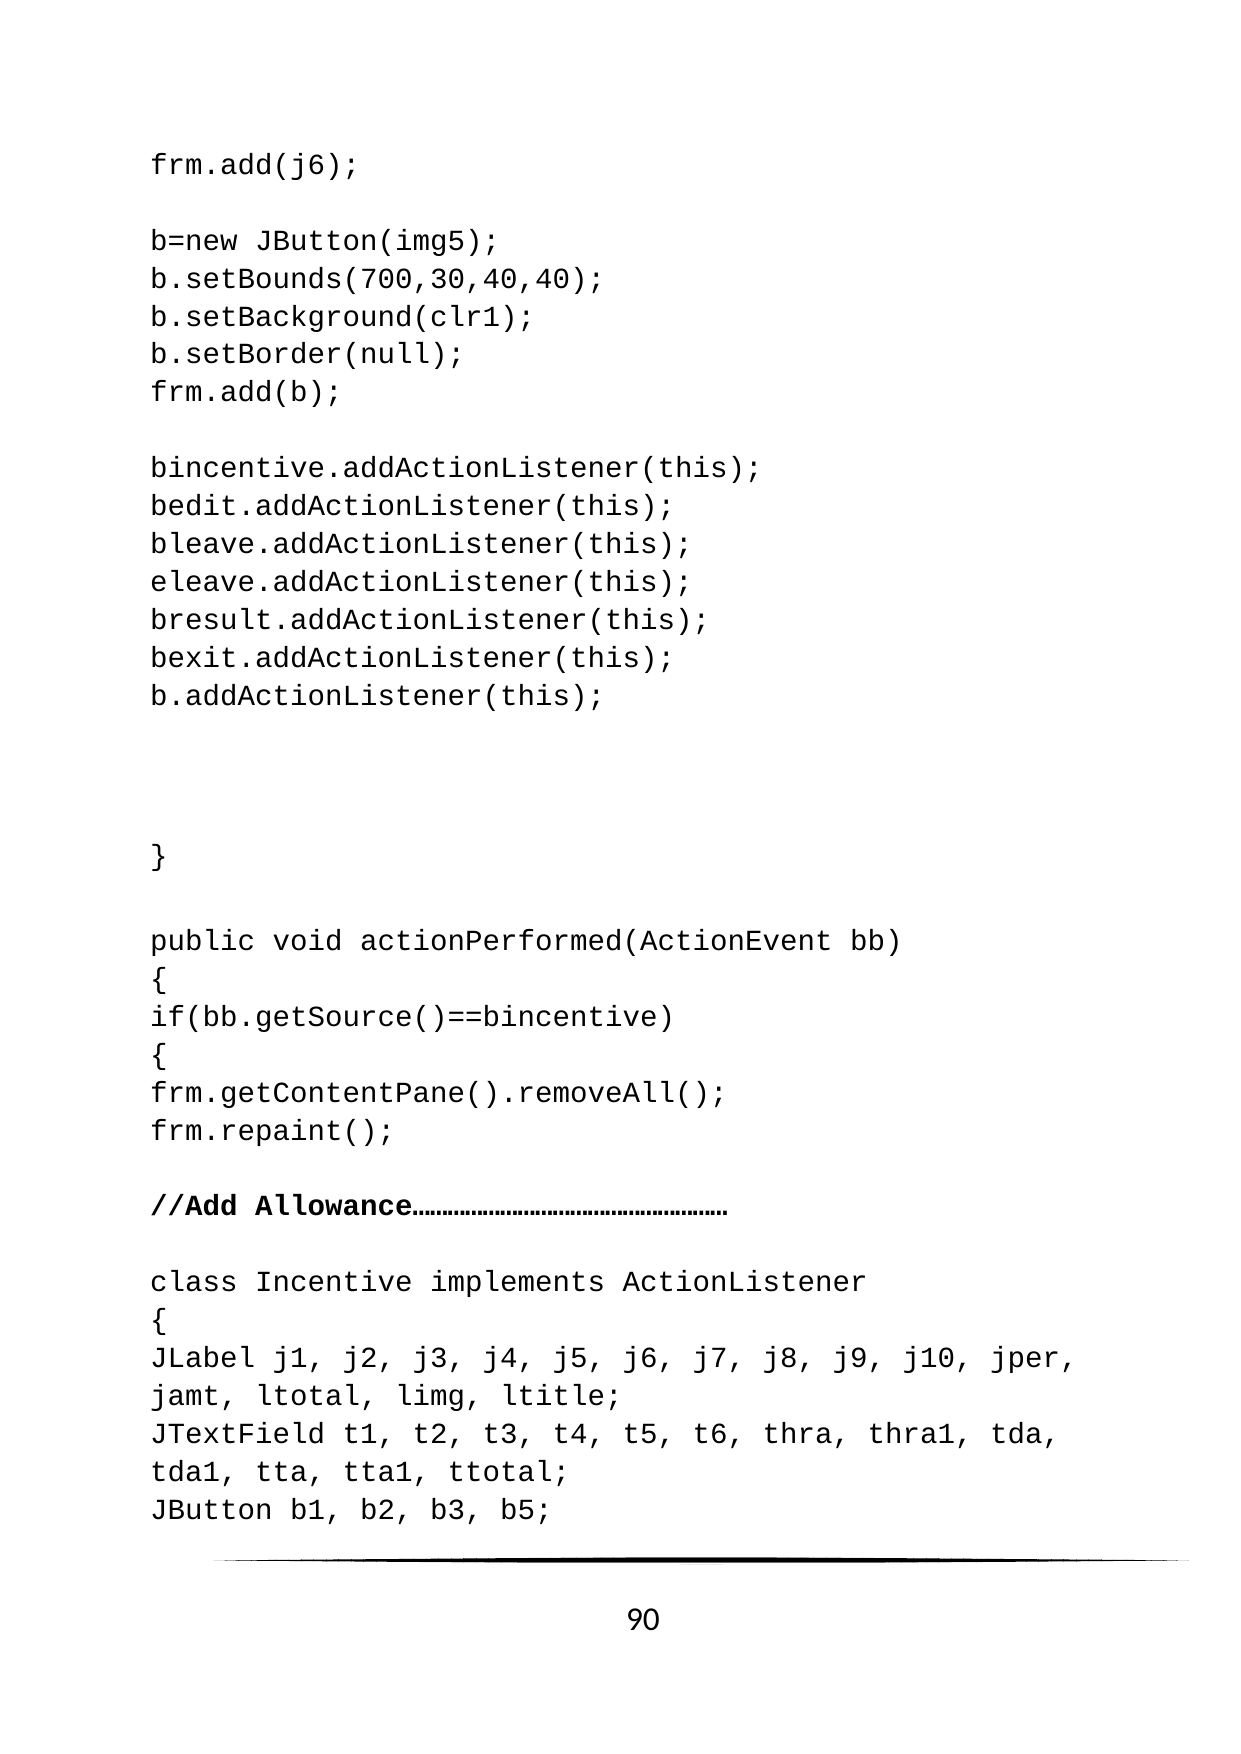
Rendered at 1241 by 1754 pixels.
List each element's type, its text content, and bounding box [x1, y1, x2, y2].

text eleave.addActionListener(this); [150, 567, 1090, 600]
text JButton b1, b2, b3, b5; [150, 1495, 1090, 1528]
text b.addActionListener(this); [150, 681, 1090, 714]
text if(bb.getSource()==bincentive) [150, 1002, 1090, 1035]
text JTextField t1, t2, t3, t4, t5, t6, thra, thra1, tda, tda1, tta, tta1, ttotal; [150, 1419, 1090, 1490]
picture [213, 1556, 1189, 1565]
text bincentive.addActionListener(this); [150, 453, 1090, 486]
text bedit.addActionListener(this); [150, 491, 1090, 524]
text b.setBounds(700,30,40,40); [150, 264, 1090, 297]
text //Add Allowance……………………………………………… [150, 1191, 1090, 1224]
text JLabel j1, j2, j3, j4, j5, j6, j7, j8, j9, j10, jper, jamt, ltotal, limg, ltitle; [150, 1343, 1090, 1414]
text { [150, 964, 1090, 997]
text bresult.addActionListener(this); [150, 605, 1090, 638]
text frm.add(b); [150, 377, 1090, 411]
text { [150, 1305, 1090, 1338]
text class Incentive implements ActionListener [150, 1267, 1090, 1300]
text frm.add(j6); [150, 150, 1090, 183]
text b=new JButton(img5); [150, 226, 1090, 259]
text bexit.addActionListener(this); [150, 643, 1090, 676]
text } [150, 841, 1090, 874]
text frm.repaint(); [150, 1116, 1090, 1149]
text frm.getContentPane().removeAll(); [150, 1078, 1090, 1111]
text public void actionPerformed(ActionEvent bb) [150, 926, 1090, 959]
text b.setBorder(null); [150, 339, 1090, 373]
text bleave.addActionListener(this); [150, 529, 1090, 562]
text b.setBackground(clr1); [150, 302, 1090, 335]
text { [150, 1040, 1090, 1073]
